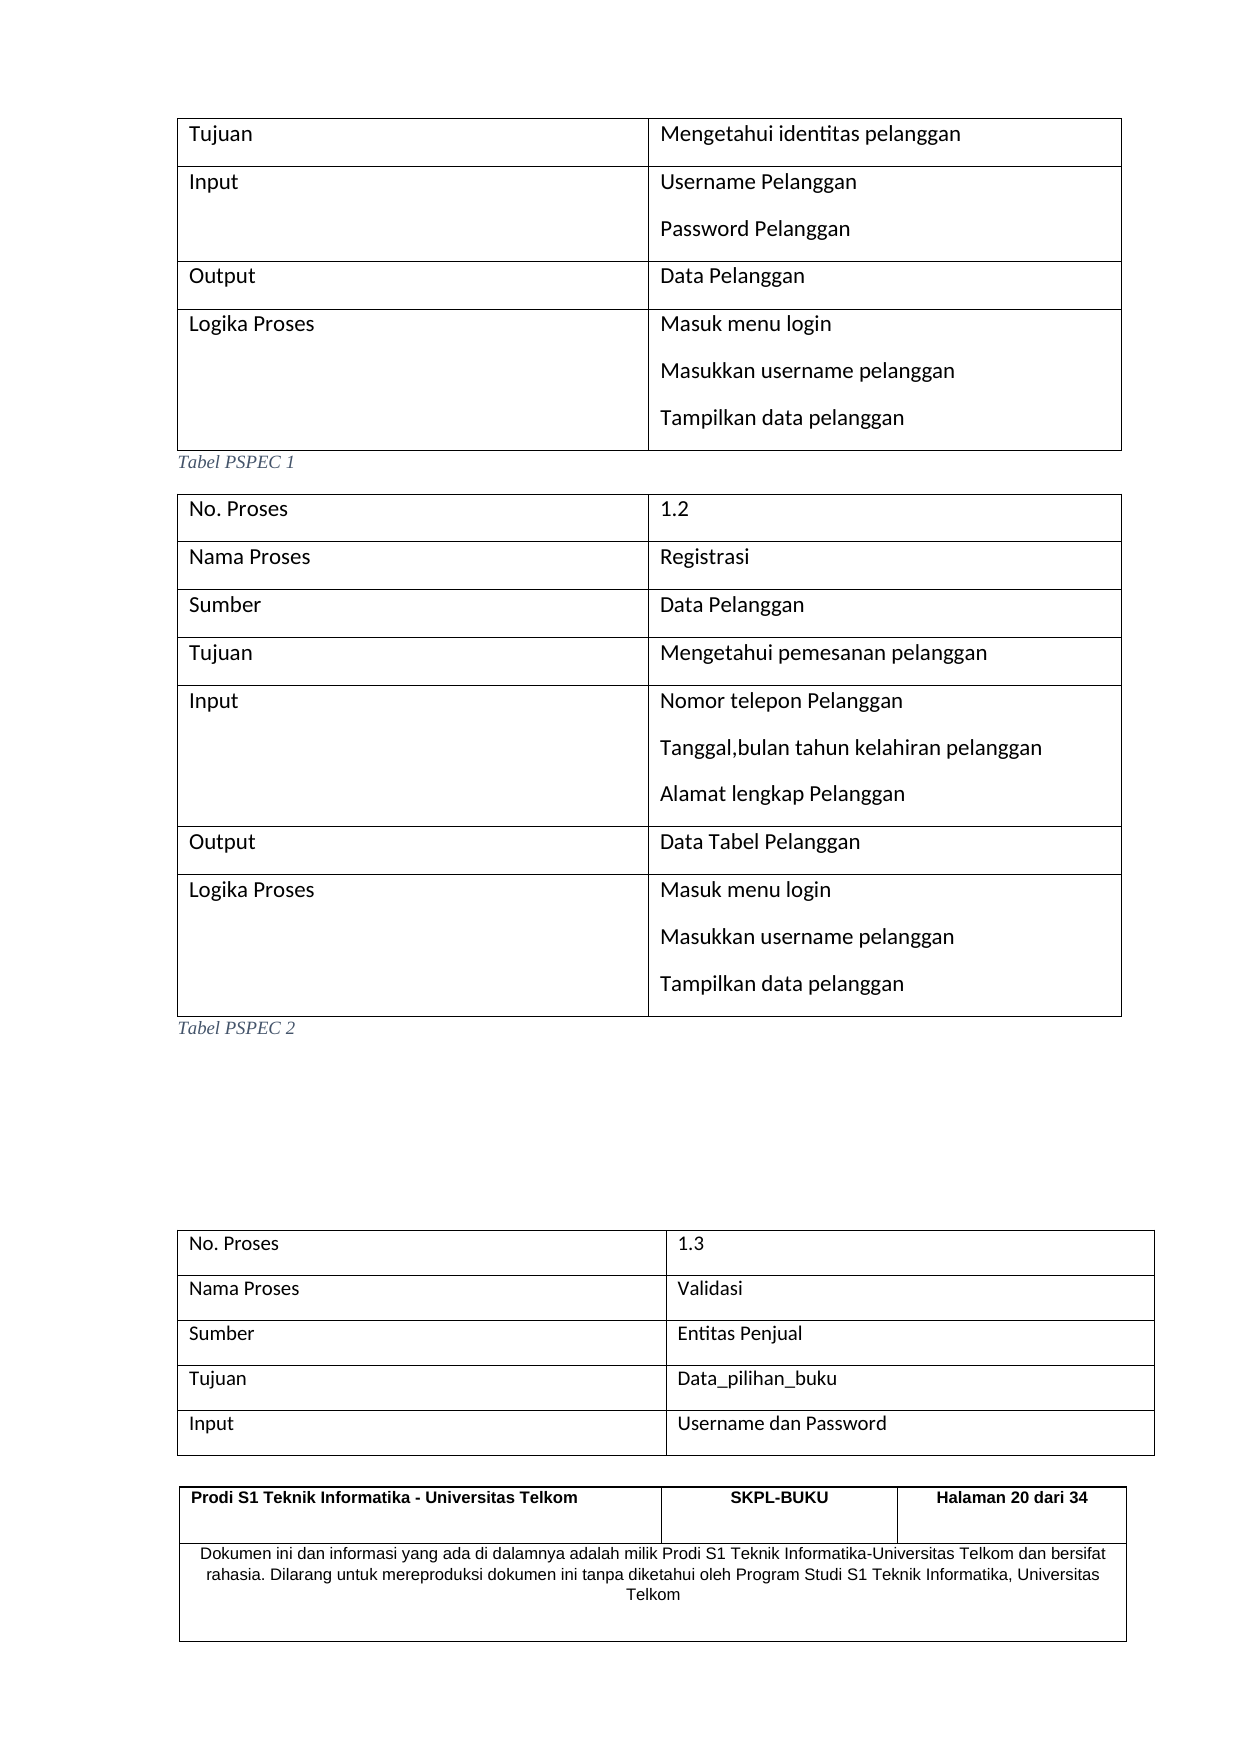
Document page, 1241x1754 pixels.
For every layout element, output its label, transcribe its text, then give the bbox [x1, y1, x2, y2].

table_cell Input [178, 686, 648, 826]
table_cell Logika Proses [178, 310, 648, 450]
table_cell Username dan Password [667, 1411, 1154, 1454]
table_cell Entitas Penjual [667, 1321, 1154, 1364]
table_header No. Proses [178, 1231, 666, 1274]
table_cell Tujuan [178, 119, 648, 166]
table_cell Data Pelanggan [649, 590, 1121, 637]
table_cell Sumber [178, 590, 648, 637]
table_cell Tujuan [178, 638, 648, 685]
table_cell Mengetahui pemesanan pelanggan [649, 638, 1121, 685]
text Tabel PSPEC 2 [177, 1017, 1122, 1038]
table_cell Validasi [667, 1276, 1154, 1319]
table_cell Username Pelanggan Password Pelanggan [649, 167, 1121, 261]
table_cell Data Tabel Pelanggan [649, 827, 1121, 874]
table_cell Data Pelanggan [649, 262, 1121, 308]
table_header 1.2 [649, 495, 1121, 541]
table_cell Input [178, 1411, 666, 1454]
table_header No. Proses [178, 495, 648, 541]
text Tabel PSPEC 1 [177, 451, 1122, 473]
table_cell Nama Proses [178, 1276, 666, 1319]
table_cell Masuk menu login Masukkan username pelanggan Tampilkan data pelanggan [649, 875, 1121, 1016]
table_cell Mengetahui identitas pelanggan [649, 119, 1121, 166]
table_header 1.3 [667, 1231, 1154, 1274]
table_cell Data_pilihan_buku [667, 1366, 1154, 1409]
table_cell Nomor telepon Pelanggan Tanggal,bulan tahun kelahiran pelanggan Alamat lengkap Pelanggan [649, 686, 1121, 826]
table_cell Sumber [178, 1321, 666, 1364]
table_cell Masuk menu login Masukkan username pelanggan Tampilkan data pelanggan [649, 310, 1121, 450]
table_cell Input [178, 167, 648, 261]
table_cell Tujuan [178, 1366, 666, 1409]
table_cell Registrasi [649, 542, 1121, 589]
table_cell Logika Proses [178, 875, 648, 1016]
table_cell Output [178, 827, 648, 874]
table_cell Nama Proses [178, 542, 648, 589]
table_cell Output [178, 262, 648, 308]
